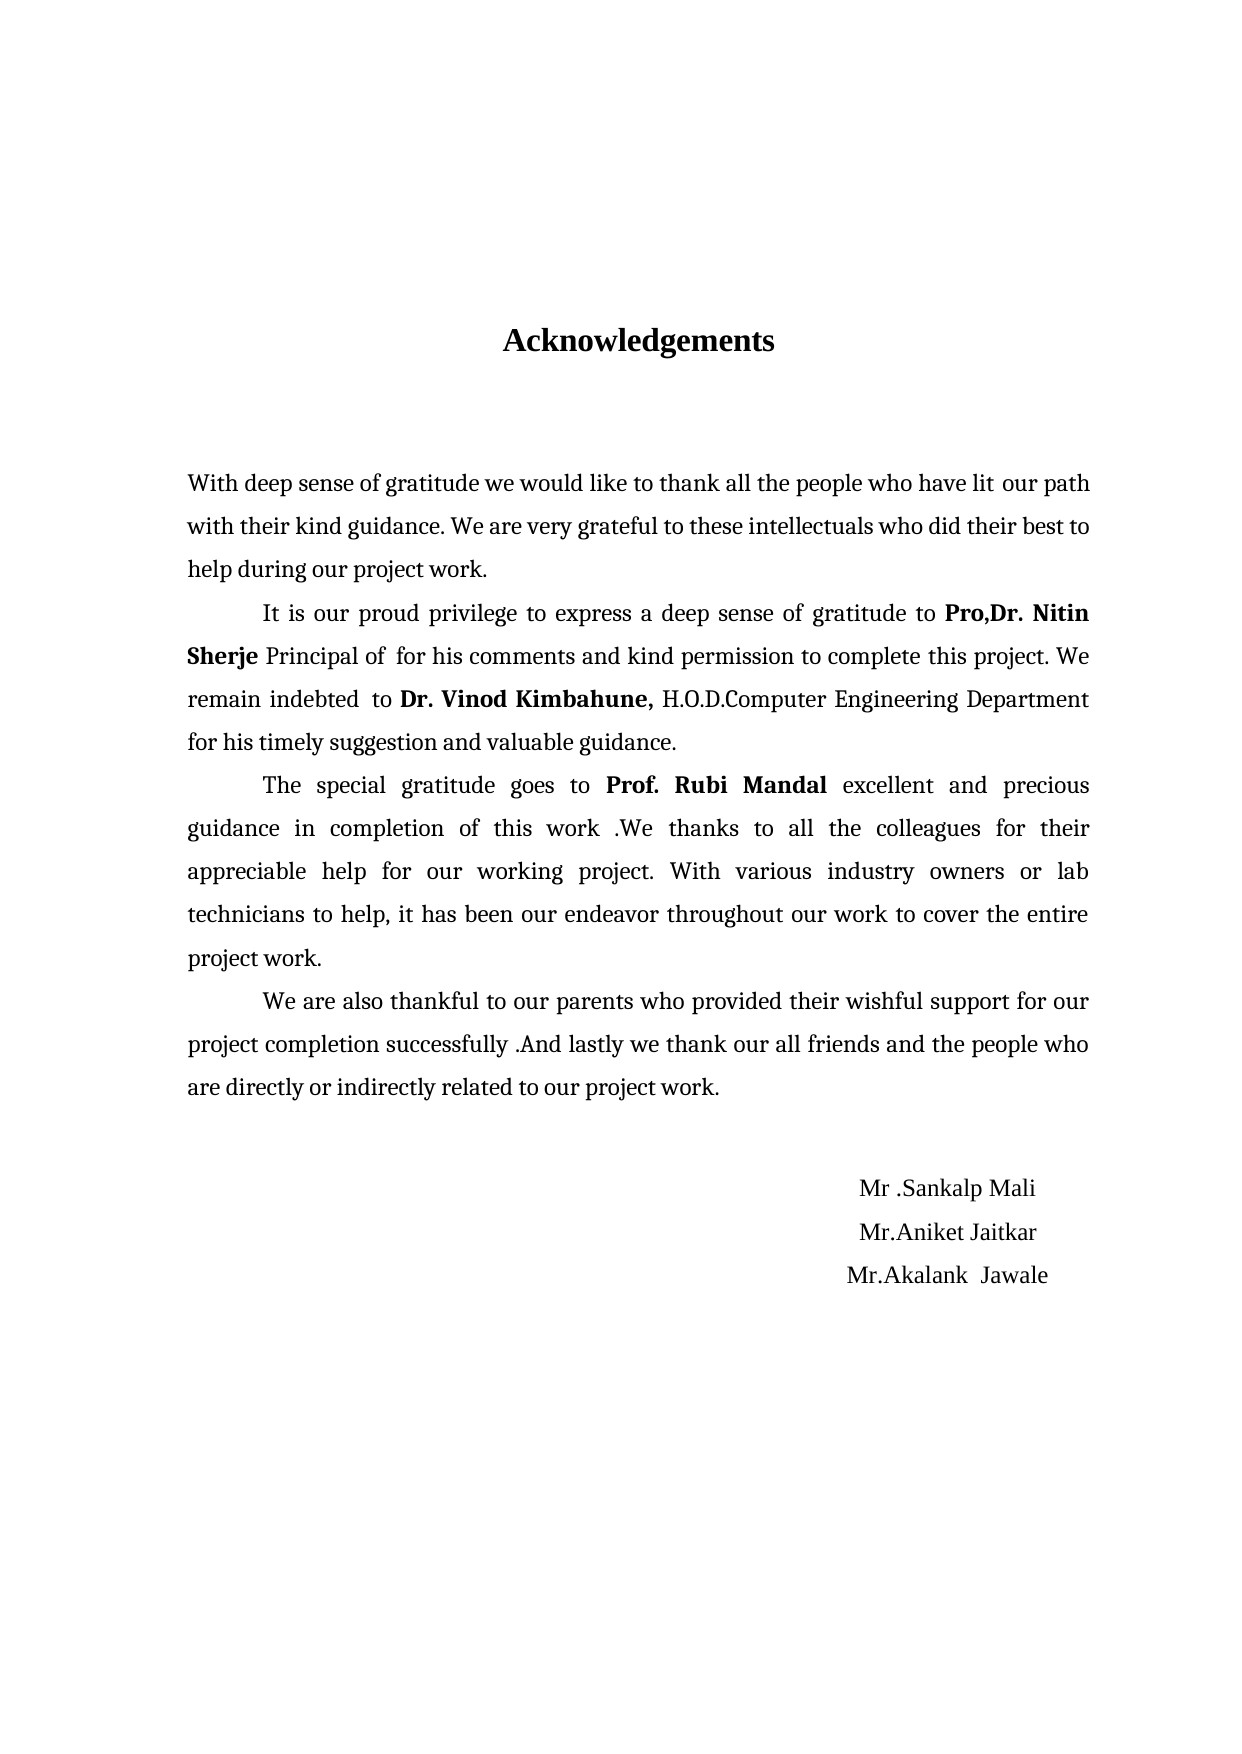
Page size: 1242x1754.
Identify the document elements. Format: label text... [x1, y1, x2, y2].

text Mr.Aniket Jaitkar [834, 1217, 1090, 1245]
text Mr.Akalank Jawale [834, 1260, 1090, 1288]
text Mr .Sankalp Mali [834, 1173, 1090, 1202]
text We are also thankful to our parents who provided their wishful support for our project completion successfully .And lastly we thank our all friends and the people who are directly or indirectly related to our project work. [187, 987, 1090, 1102]
text It is our proud privilege to express a deep sense of gratitude to Pro,Dr. Nitin Sherje Principal of for his comments and kind permission to complete this project. We remain indebted to Dr. Vinod Kimbahune, H.O.D.Computer Engineering Department for his timely suggestion and valuable guidance. [187, 598, 1089, 757]
text The special gratitude goes to Prof. Rubi Mandal excellent and precious guidance in completion of this work .We thanks to all the colleagues for their appreciable help for our working project. With various industry owners or lab technicians to help, it has been our endeavor throughout our work to cover the entire project work. [187, 771, 1090, 972]
subtitle Acknowledgements [153, 320, 1124, 358]
text With deep sense of gratitude we would like to thank all the people who have lit our path with their kind guidance. We are very grateful to these intellectuals who did their best to help during our project work. [187, 469, 1090, 584]
